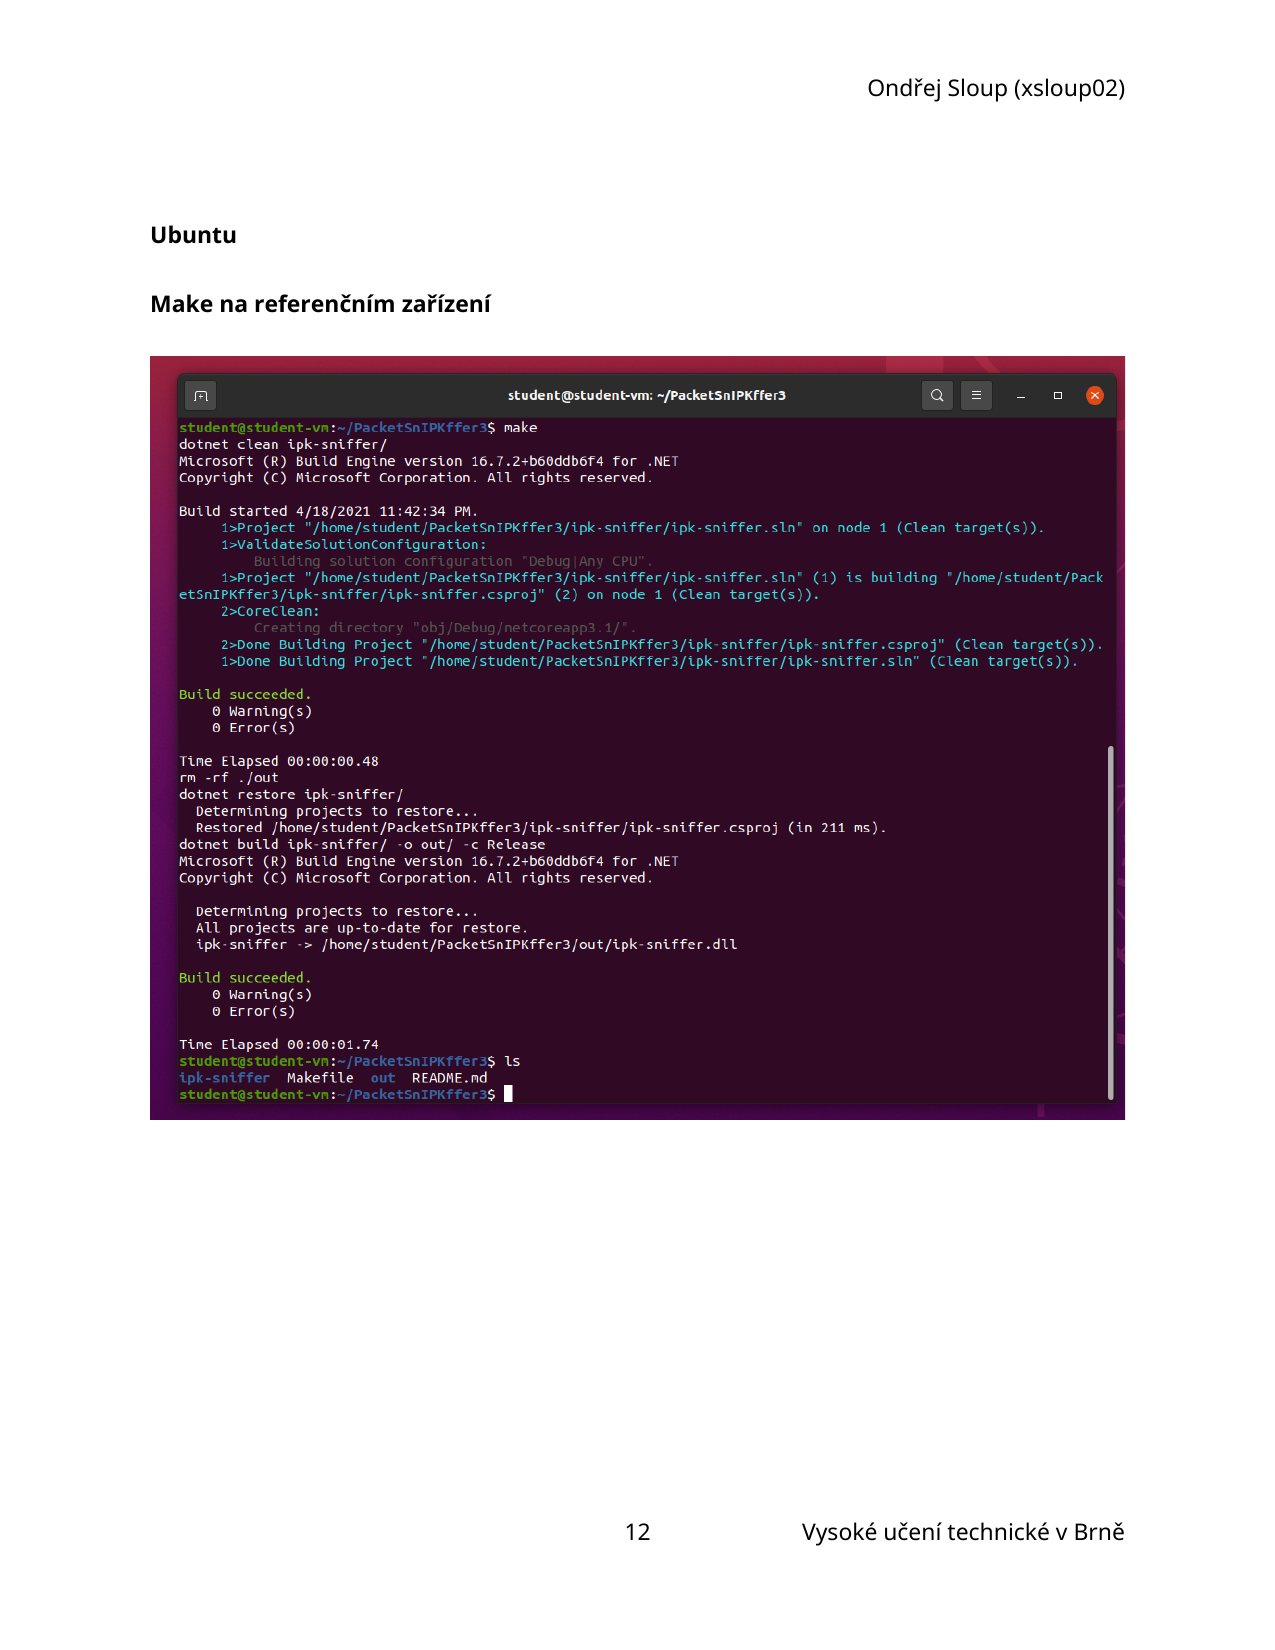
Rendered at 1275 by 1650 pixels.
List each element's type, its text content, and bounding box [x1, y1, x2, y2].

picture [150, 356, 1125, 1120]
subtitle Ubuntu [150, 219, 1125, 250]
subtitle Make na referenčním zařízení [150, 287, 1125, 319]
